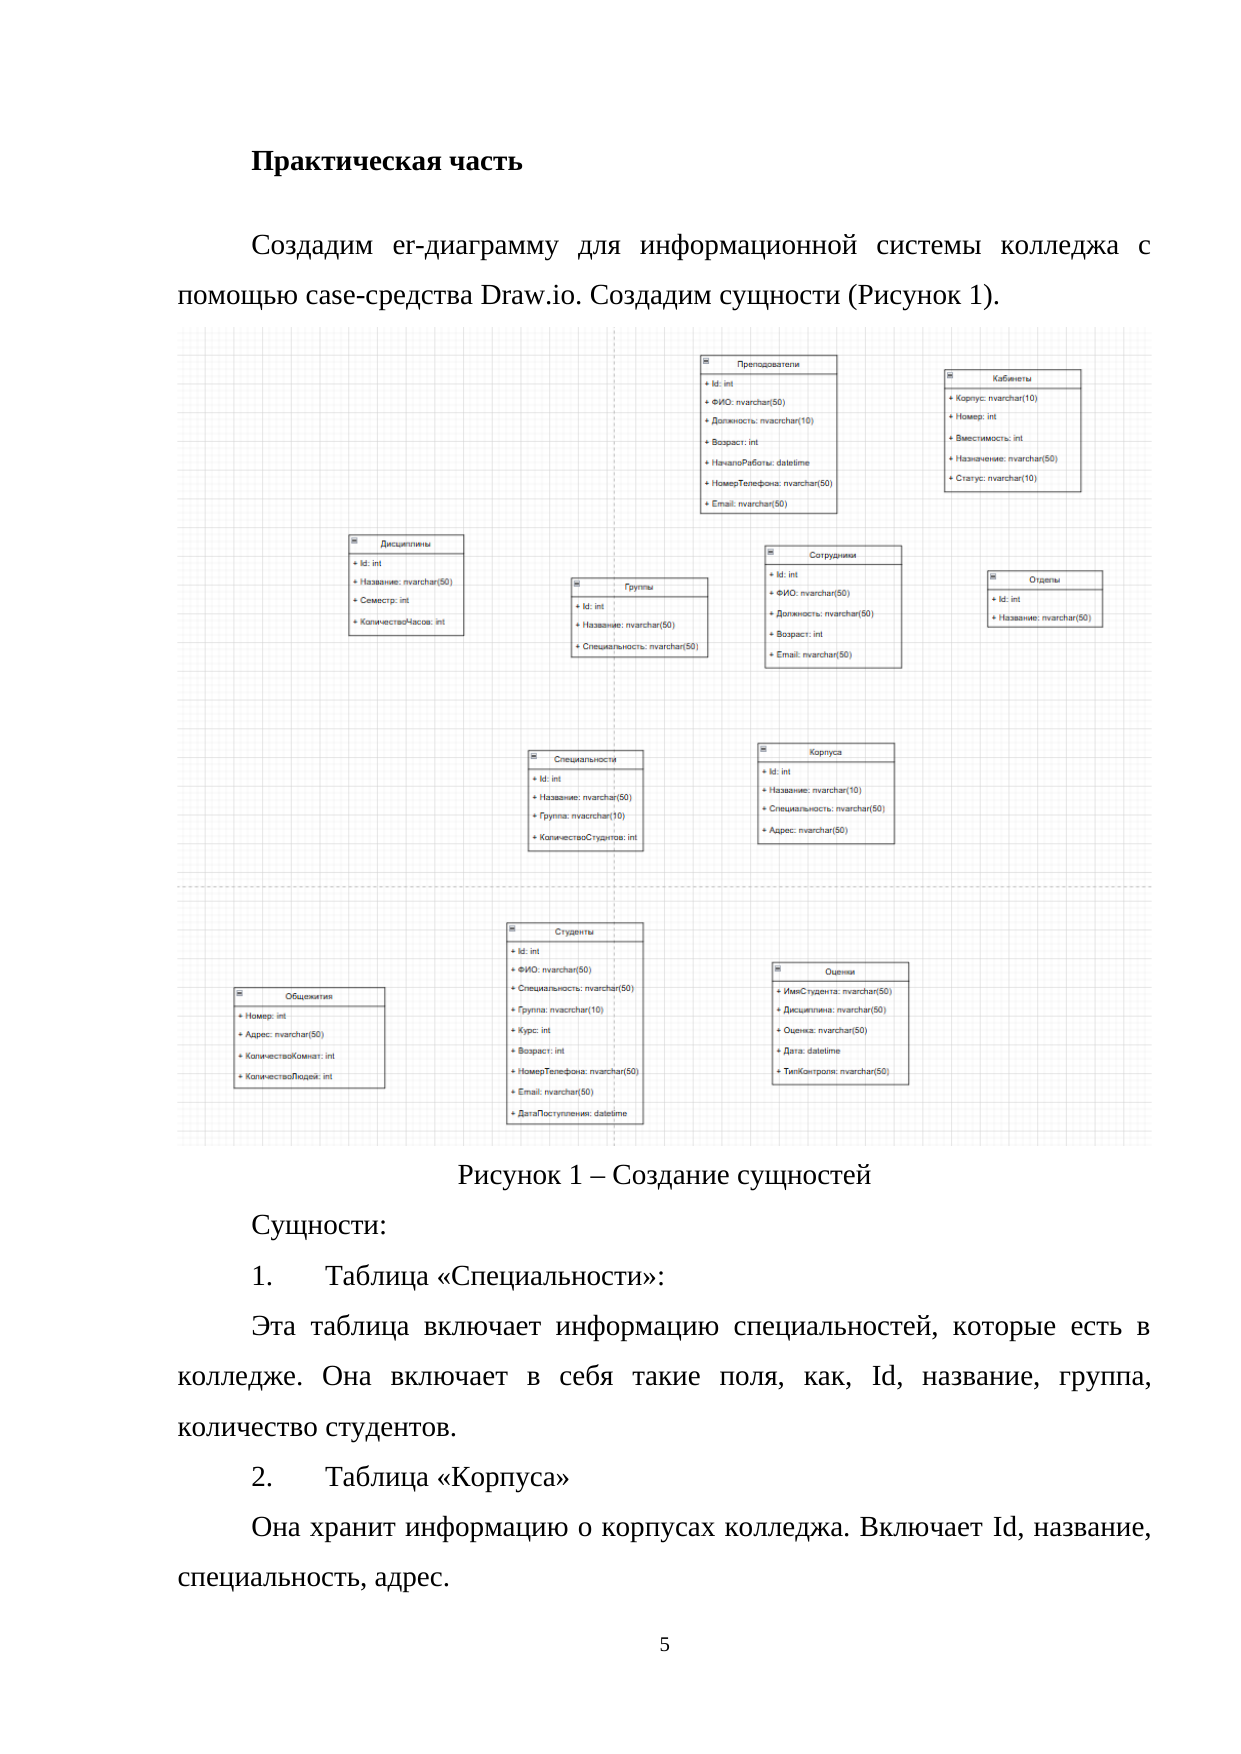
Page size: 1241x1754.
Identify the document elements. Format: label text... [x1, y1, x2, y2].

list Эта таблица включает информацию специальностей, которые есть в колледже. Она включает в себя такие поля, как, Id, название, группа, количество студентов. [177, 1308, 1152, 1442]
picture [177, 327, 1152, 1146]
list Таблица «Корпуса» [177, 1459, 1152, 1492]
text Сущности: [177, 1207, 1152, 1241]
list Таблица «Специальности»: [177, 1258, 1152, 1291]
text Создадим er-диаграмму для информационной системы колледжа с помощью case-средства Draw.io. Создадим сущности (Рисунок 1). [177, 227, 1152, 311]
list Она хранит информацию о корпусах колледжа. Включает Id, название, специальность, адрес. [177, 1509, 1152, 1593]
text Практическая часть [177, 143, 1152, 177]
text Рисунок 1 – Создание сущностей [177, 1157, 1152, 1191]
